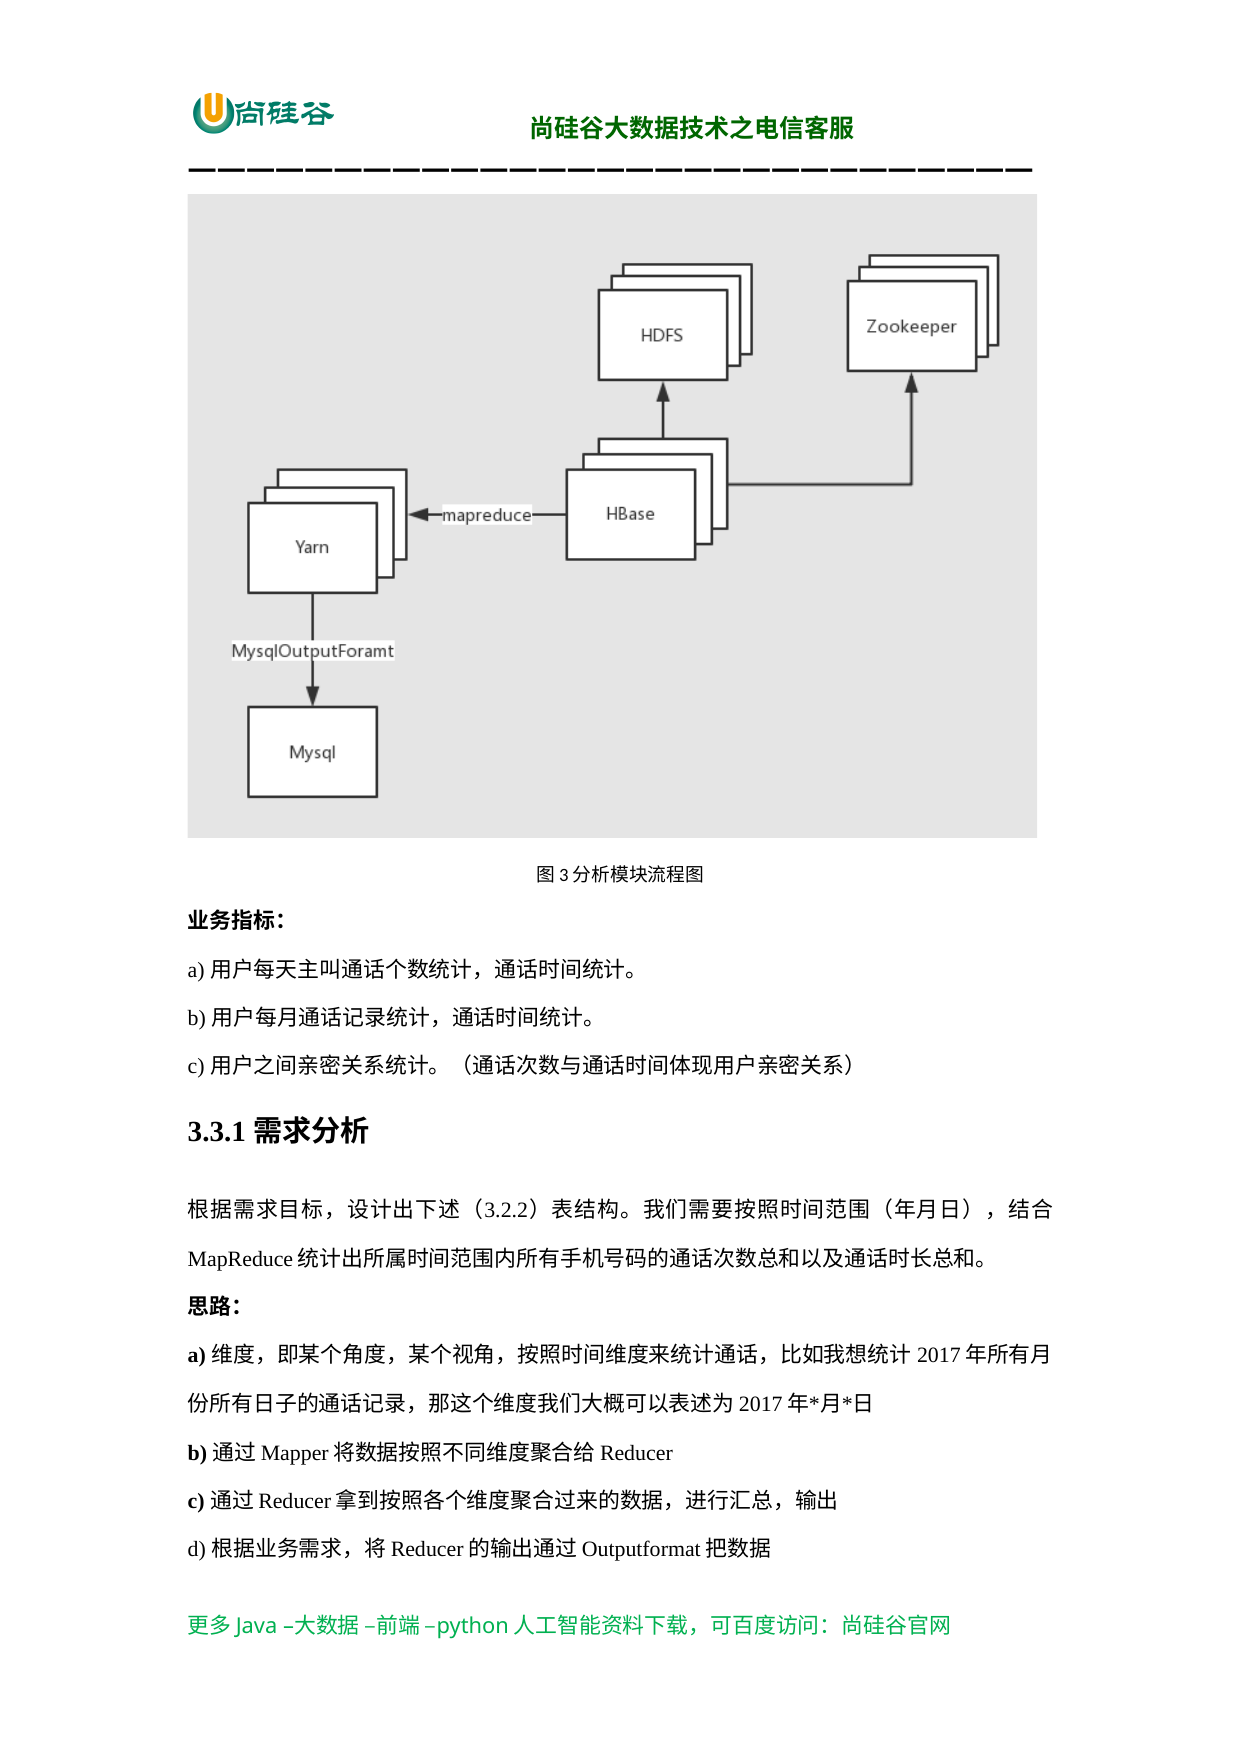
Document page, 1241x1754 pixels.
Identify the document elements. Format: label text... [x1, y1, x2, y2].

picture [187, 194, 1038, 838]
text c) 通过Reducer拿到按照各个维度聚合过来的数据，进行汇总，输出 [187, 1482, 1053, 1515]
text 思路： [187, 1289, 1053, 1321]
text b) 用户每月通话记录统计，通话时间统计。 [187, 999, 1053, 1032]
text c) 用户之间亲密关系统计。（通话次数与通话时间体现用户亲密关系） [187, 1048, 1053, 1080]
text 根据需求目标，设计出下述（3.2.2）表结构。我们需要按照时间范围（年月日），结合MapReduce统计出所属时间范围内所有手机号码的通话次数总和以及通话时长总和。 [187, 1192, 1053, 1273]
subtitle 3.3.1 需求分析 [187, 1096, 1053, 1161]
text 图3 分析模块流程图 [187, 857, 1053, 889]
text a) 维度，即某个角度，某个视角，按照时间维度来统计通话，比如我想统计2017年所有月份所有日子的通话记录，那这个维度我们大概可以表述为2017年*月*日 [187, 1337, 1053, 1418]
text 业务指标： [187, 903, 1053, 935]
text a) 用户每天主叫通话个数统计，通话时间统计。 [187, 951, 1053, 984]
text b) 通过Mapper将数据按照不同维度聚合给Reducer [187, 1434, 1053, 1467]
picture [187, 88, 338, 138]
text d) 根据业务需求，将Reducer的输出通过Outputformat把数据 [187, 1531, 1053, 1563]
